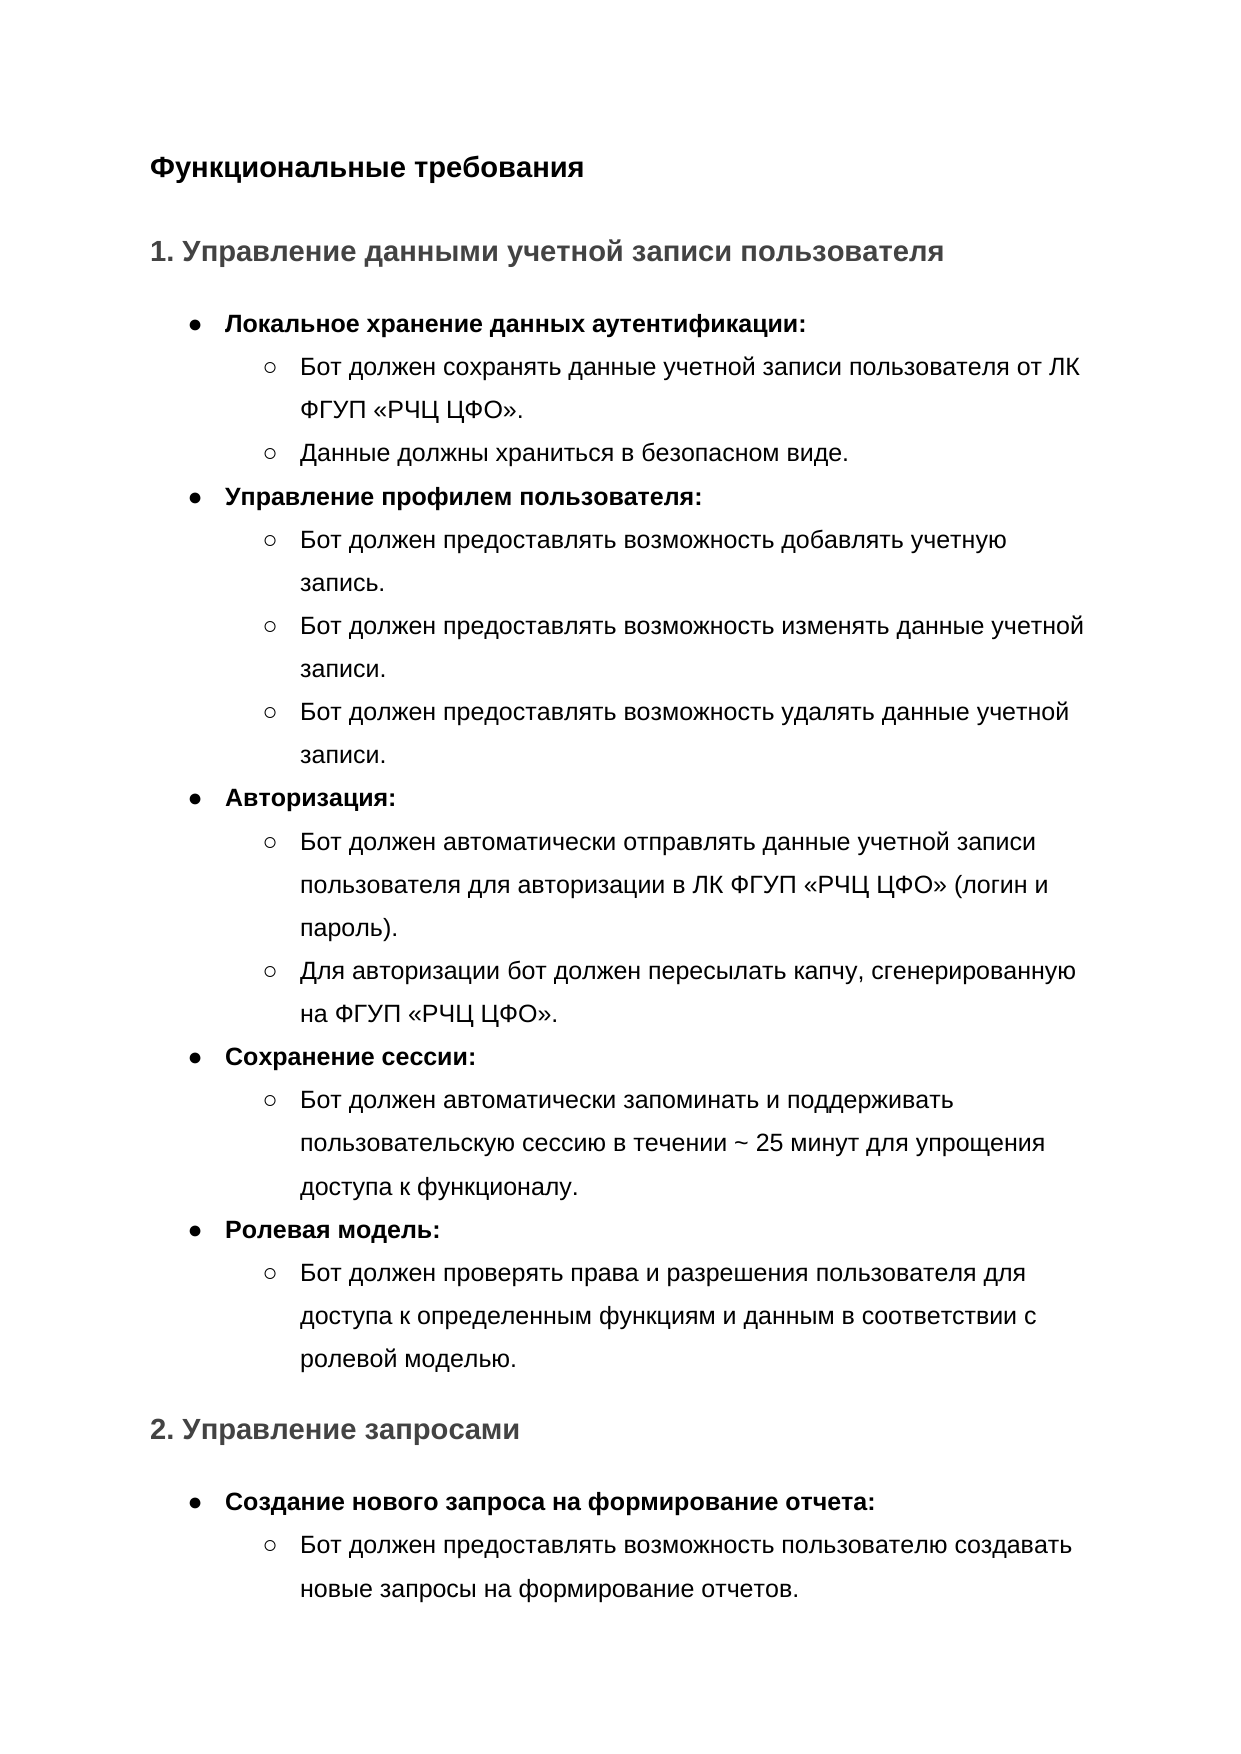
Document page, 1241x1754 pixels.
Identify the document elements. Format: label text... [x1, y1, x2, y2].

list Авторизация: [187, 783, 1090, 812]
list Бот должен автоматически отправлять данные учетной записи пользователя для авторизации в ЛК ФГУП «РЧЦ ЦФО» (логин и пароль). [262, 826, 1090, 941]
list Данные должны храниться в безопасном виде. [262, 438, 1090, 467]
list Ролевая модель: [187, 1214, 1090, 1243]
list Бот должен проверять права и разрешения пользователя для доступа к определенным функциям и данным в соответствии с ролевой моделью. [262, 1258, 1090, 1373]
list Управление профилем пользователя: [187, 481, 1090, 510]
list Бот должен предоставлять возможность добавлять учетную запись. [262, 524, 1090, 596]
list Для авторизации бот должен пересылать капчу, сгенерированную на ФГУП «РЧЦ ЦФО». [262, 956, 1090, 1028]
list Локальное хранение данных аутентификации: [187, 309, 1090, 338]
list Бот должен предоставлять возможность удалять данные учетной записи. [262, 697, 1090, 769]
subtitle 2. Управление запросами [150, 1412, 1090, 1446]
subtitle Функциональные требования [150, 150, 1090, 183]
list Создание нового запроса на формирование отчета: [187, 1487, 1090, 1516]
subtitle 1. Управление данными учетной записи пользователя [150, 234, 1090, 267]
list Бот должен предоставлять возможность пользователю создавать новые запросы на формирование отчетов. [262, 1531, 1090, 1602]
list Бот должен сохранять данные учетной записи пользователя от ЛК ФГУП «РЧЦ ЦФО». [262, 352, 1090, 424]
list Бот должен предоставлять возможность изменять данные учетной записи. [262, 611, 1090, 683]
list Бот должен автоматически запоминать и поддерживать пользовательскую сессию в течении ~ 25 минут для упрощения доступа к функционалу. [262, 1085, 1090, 1200]
list Сохранение сессии: [187, 1042, 1090, 1071]
